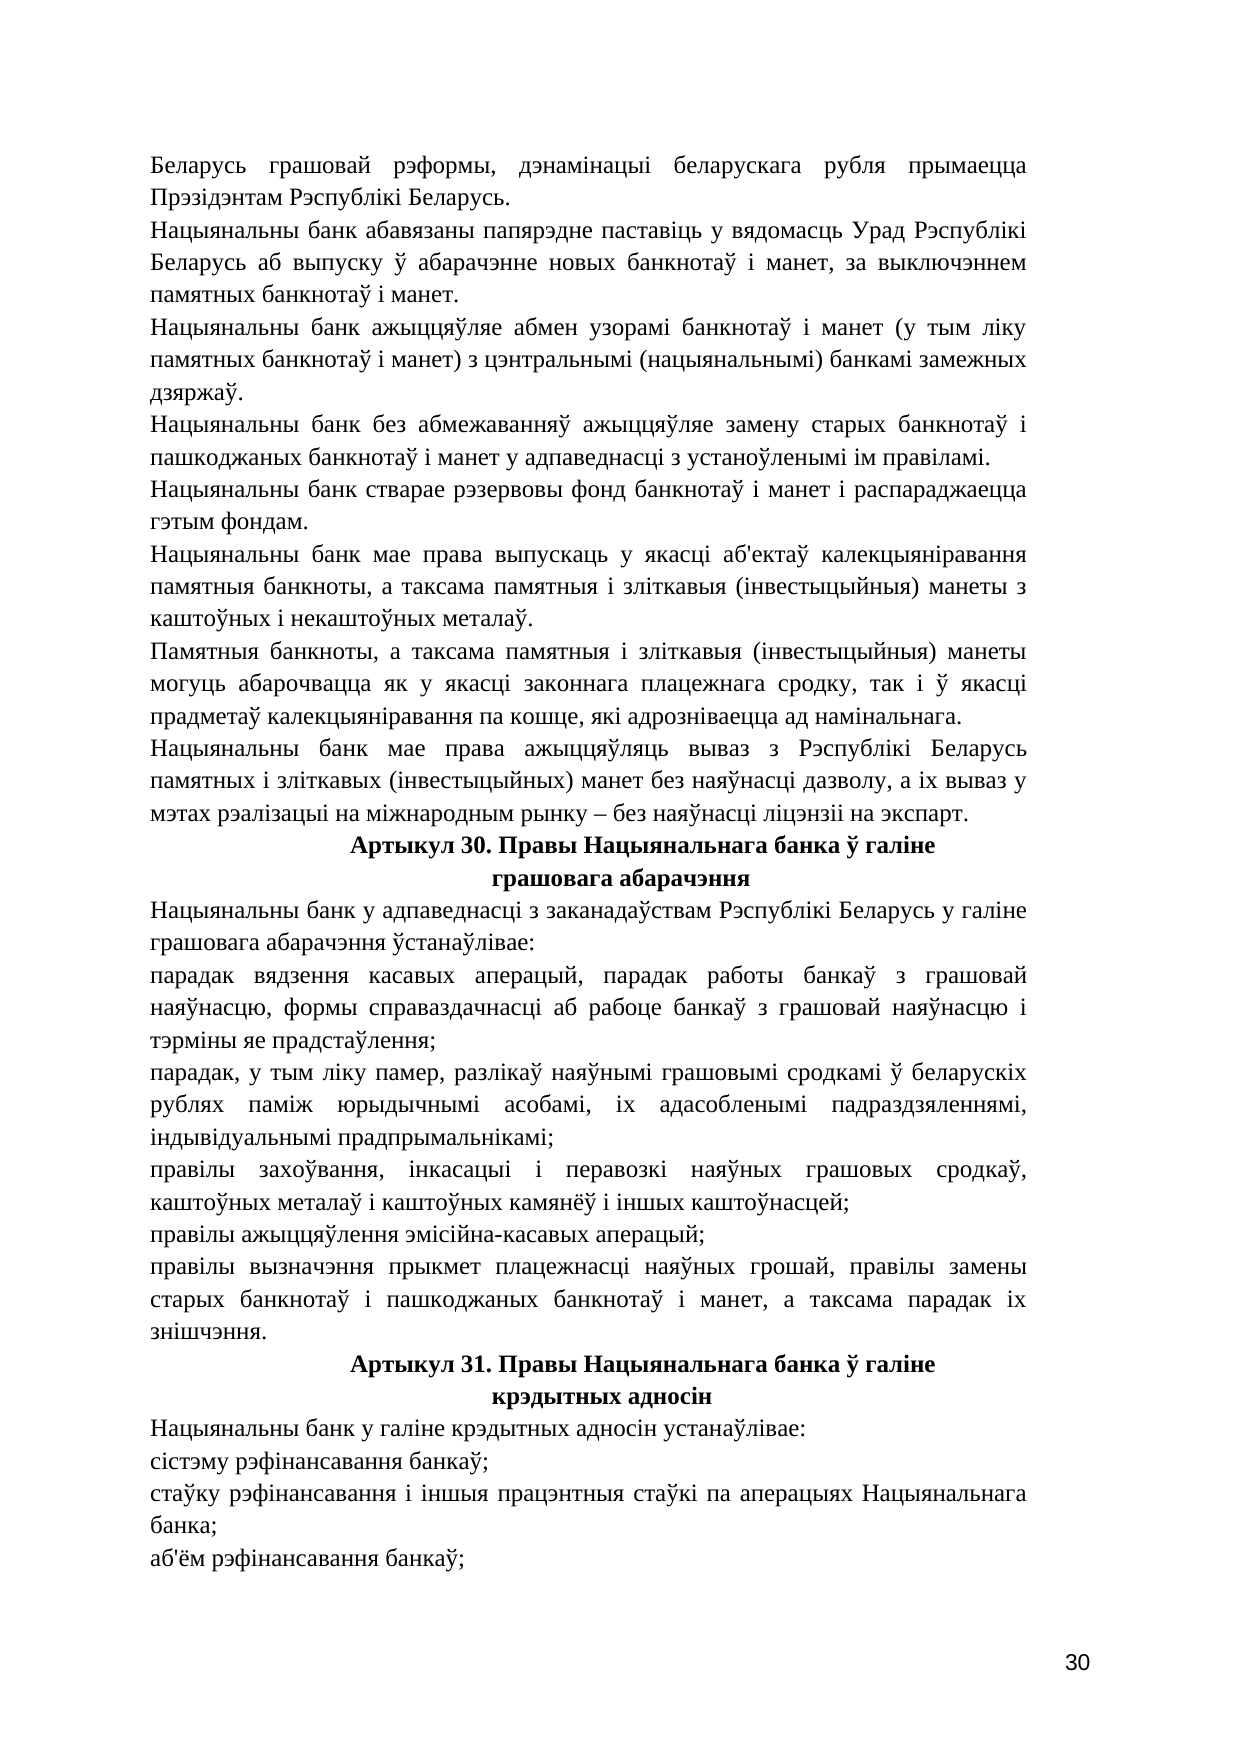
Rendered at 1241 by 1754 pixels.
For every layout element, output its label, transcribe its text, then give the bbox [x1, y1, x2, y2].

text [150, 150, 1028, 211]
text аб'ём рэфінансавання банкаў; [150, 1543, 1028, 1572]
text Артыкул 31. Правы Нацыянальнага банка ў галіне крэдытных адносін [350, 1349, 1028, 1410]
text правілы захоўвання, інкасацыі і перавозкі наяўных грашовых сродкаў, каштоўных металаў і каштоўных камянёў і іншых каштоўнасцей; [150, 1154, 1028, 1215]
text Нацыянальны банк ажыццяўляе абмен узорамі банкнотаў і манет (у тым ліку памятных банкнотаў і манет) з цэнтральнымі (нацыянальнымі) банкамі замежных дзяржаў. [150, 312, 1028, 406]
text стаўку рэфінансавання і іншыя працэнтныя стаўкі па аперацыях Нацыянальнага банка; [150, 1478, 1028, 1539]
text правілы ажыццяўлення эмісійна-касавых аперацый; [150, 1219, 1028, 1248]
text Нацыянальны банк мае права ажыццяўляць вываз з Рэспублікі Беларусь памятных і зліткавых (інвестыцыйных) манет без наяўнасці дазволу, а іх вываз у мэтах рэалізацыі на міжнародным рынку – без наяўнасці ліцэнзіі на экспарт. [150, 733, 1028, 827]
text Нацыянальны банк у адпаведнасці з заканадаўствам Рэспублікі Беларусь у галіне грашовага абарачэння ўстанаўлівае: [150, 895, 1028, 956]
text Нацыянальны банк стварае рэзервовы фонд банкнотаў і манет і распараджаецца гэтым фондам. [150, 474, 1028, 535]
text Нацыянальны банк мае права выпускаць у якасці аб'ектаў калекцыяніравання памятныя банкноты, а таксама памятныя і зліткавыя (інвестыцыйныя) манеты з каштоўных і некаштоўных металаў. [150, 539, 1028, 632]
text Нацыянальны банк у галіне крэдытных адносін устанаўлівае: [150, 1413, 1028, 1442]
text сістэму рэфінансавання банкаў; [150, 1446, 1028, 1474]
text Памятныя банкноты, а таксама памятныя і зліткавыя (інвестыцыйныя) манеты могуць абарочвацца як у якасці законнага плацежнага сродку, так і ў якасці прадметаў калекцыяніравання па кошце, які адрозніваецца ад намінальнага. [150, 636, 1028, 729]
text правілы вызначэння прыкмет плацежнасці наяўных грошай, правілы замены старых банкнотаў і пашкоджаных банкнотаў і манет, а таксама парадак іх знішчэння. [150, 1251, 1028, 1345]
text Нацыянальны банк без абмежаванняў ажыццяўляе замену старых банкнотаў і пашкоджаных банкнотаў і манет у адпаведнасці з устаноўленымі ім правіламі. [150, 409, 1028, 470]
text парадак вядзення касавых аперацый, парадак работы банкаў з грашовай наяўнасцю, формы справаздачнасці аб рабоце банкаў з грашовай наяўнасцю і тэрміны яе прадстаўлення; [150, 960, 1028, 1053]
text Нацыянальны банк абавязаны папярэдне паставіць у вядомасць Урад Рэспублікі Беларусь аб выпуску ў абарачэнне новых банкнотаў і манет, за выключэннем памятных банкнотаў і манет. [150, 215, 1028, 308]
text парадак, у тым ліку памер, разлікаў наяўнымі грашовымі сродкамі ў беларускіх рублях паміж юрыдычнымі асобамі, іх адасобленымі падраздзяленнямі, індывідуальнымі прадпрымальнікамі; [150, 1057, 1028, 1151]
text Артыкул 30. Правы Нацыянальнага банка ў галіне грашовага абарачэння [350, 830, 1028, 891]
